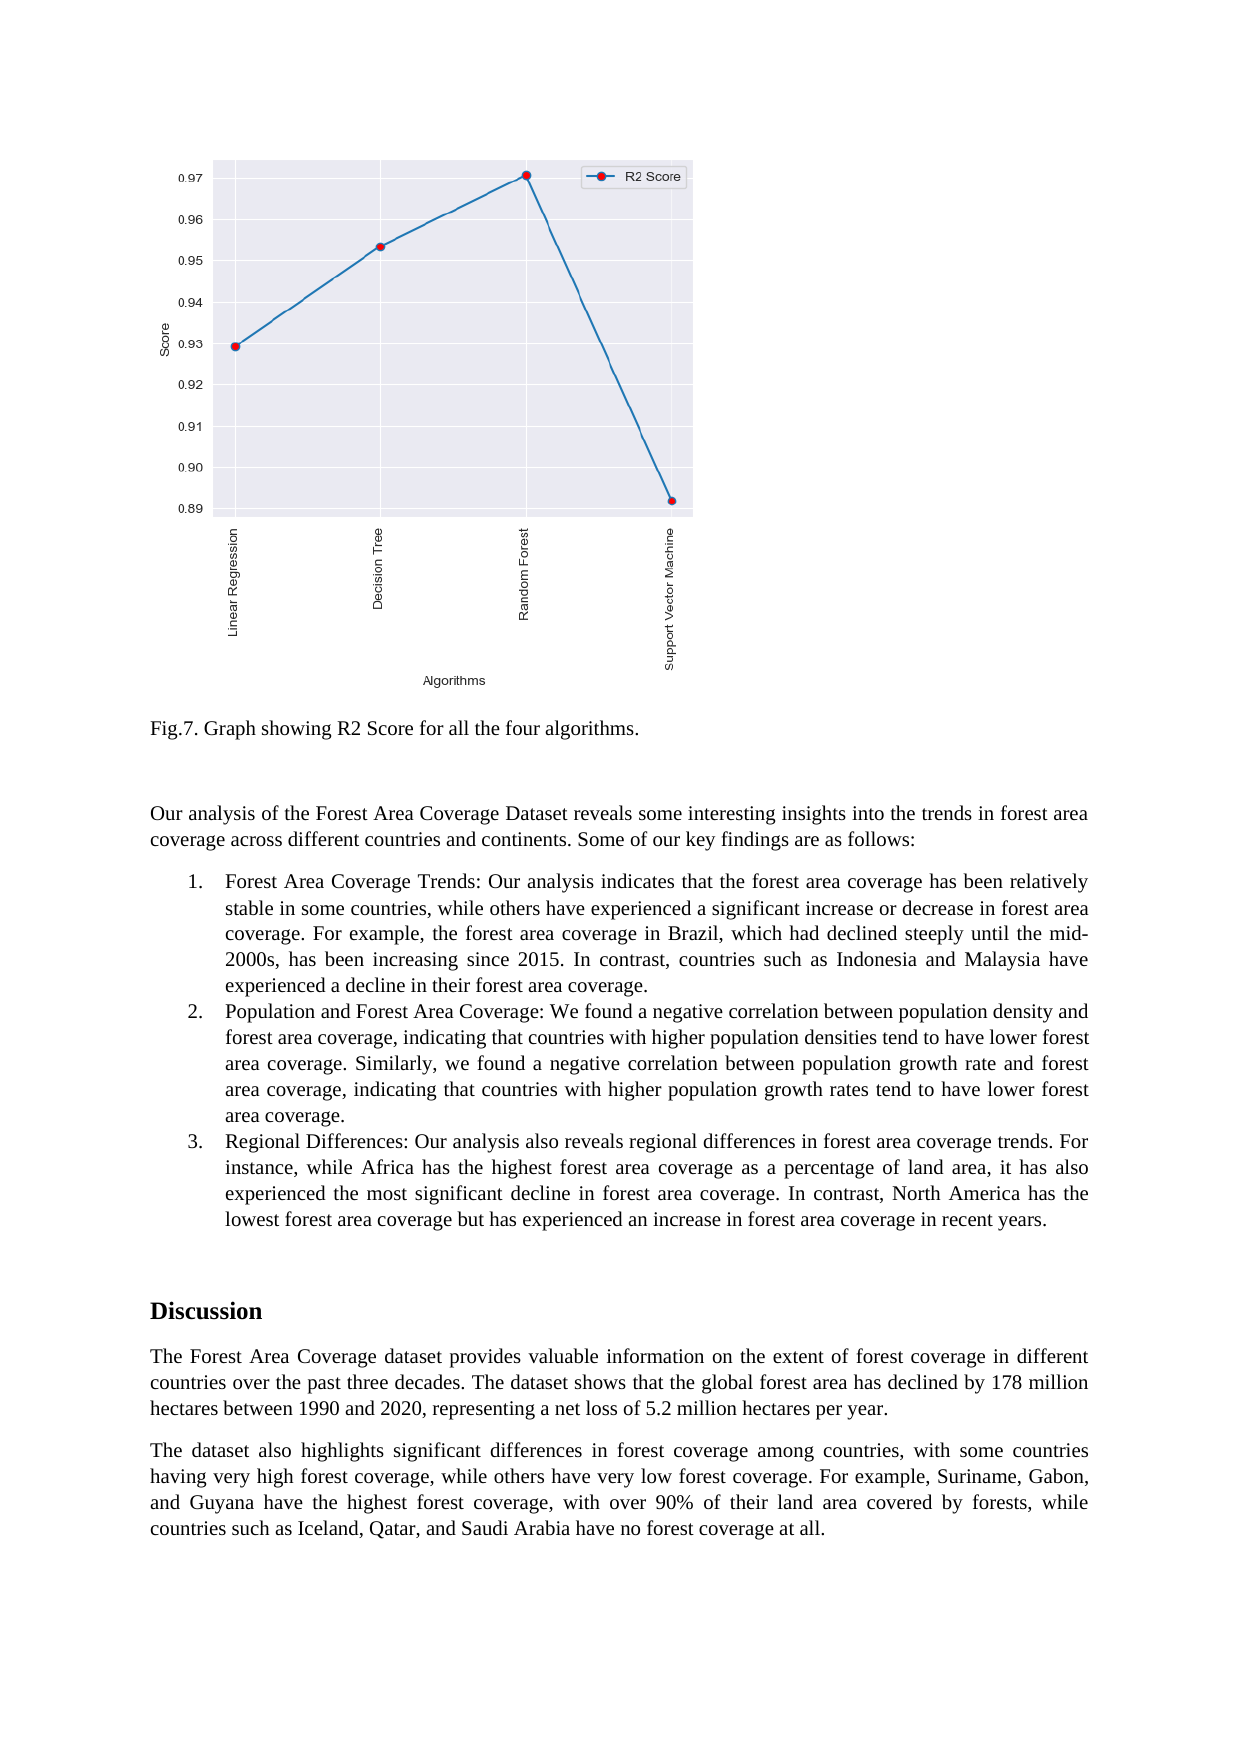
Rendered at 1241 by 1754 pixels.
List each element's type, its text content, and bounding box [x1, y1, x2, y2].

list Forest Area Coverage Trends: Our analysis indicates that the forest area coverage has been relatively stable in some countries, while others have experienced a significant increase or decrease in forest area coverage. For example, the forest area coverage in Brazil, which had declined steeply until the mid-2000s, has been increasing since 2015. In contrast, countries such as Indonesia and Malaysia have experienced a decline in their forest area coverage. [187, 869, 1090, 997]
text Fig.7. Graph showing R2 Score for all the four algorithms. [150, 716, 1090, 740]
list Regional Differences: Our analysis also reveals regional differences in forest area coverage trends. For instance, while Africa has the highest forest area coverage as a percentage of land area, it has also experienced the most significant decline in forest area coverage. In contrast, North America has the lowest forest area coverage but has experienced an increase in forest area coverage in recent years. [187, 1129, 1090, 1231]
list Population and Forest Area Coverage: We found a negative correlation between population density and forest area coverage, indicating that countries with higher population densities tend to have lower forest area coverage. Similarly, we found a negative correlation between population growth rate and forest area coverage, indicating that countries with higher population growth rates tend to have lower forest area coverage. [187, 999, 1090, 1127]
text The dataset also highlights significant differences in forest coverage among countries, with some countries having very high forest coverage, while others have very low forest coverage. For example, Suriname, Gabon, and Guyana have the highest forest coverage, with over 90% of their land area covered by forests, while countries such as Iceland, Qatar, and Saudi Arabia have no forest coverage at all. [150, 1438, 1090, 1540]
text Discussion [150, 1296, 1090, 1325]
text The Forest Area Coverage dataset provides valuable information on the extent of forest coverage in different countries over the past three decades. The dataset shows that the global forest area has declined by 178 million hectares between 1990 and 2020, representing a net loss of 5.2 million hectares per year. [150, 1344, 1090, 1420]
text Our analysis of the Forest Area Coverage Dataset reveals some interesting insights into the trends in forest area coverage across different countries and continents. Some of our key findings are as follows: [150, 801, 1090, 851]
picture [150, 150, 702, 697]
